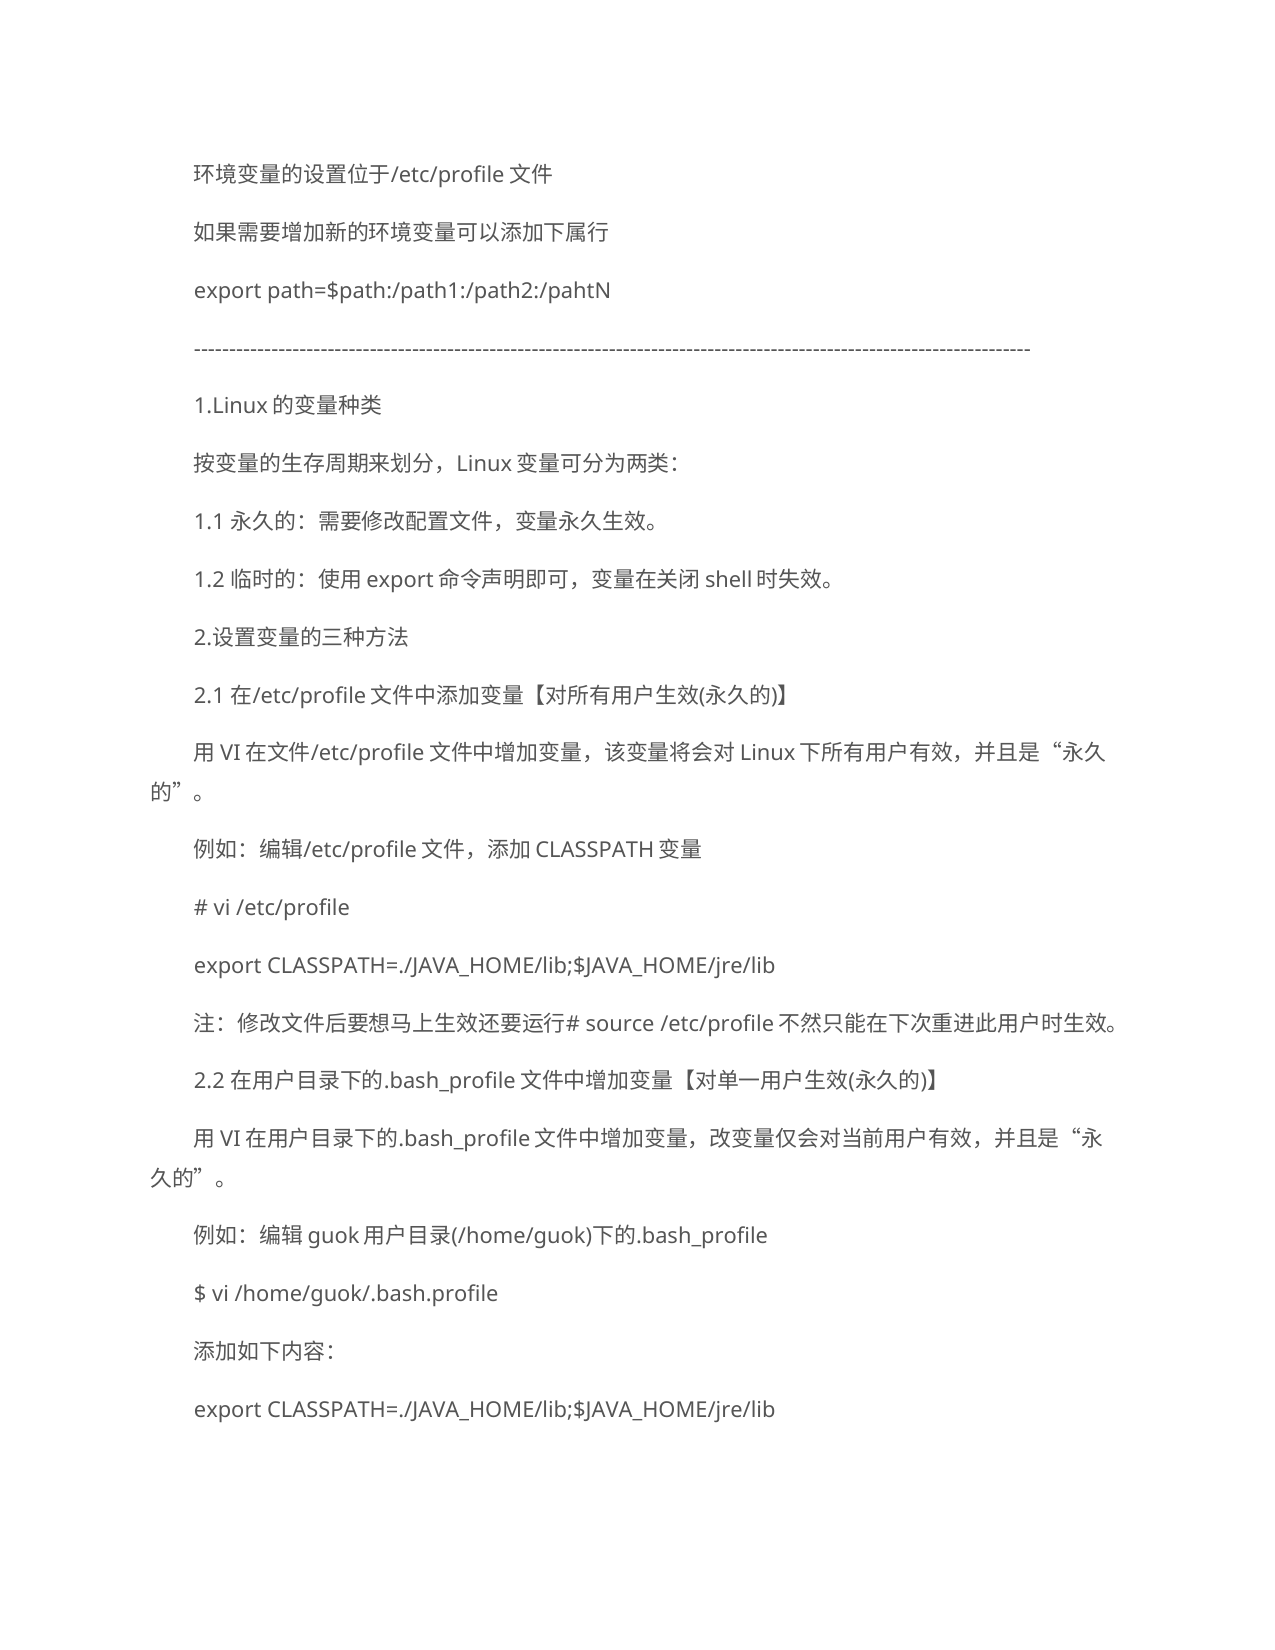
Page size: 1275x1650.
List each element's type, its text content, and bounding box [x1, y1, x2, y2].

text 2.1 在/etc/profile文件中添加变量【对所有用户生效(永久的)】 [150, 670, 1125, 709]
text 1.2 临时的：使用export命令声明即可，变量在关闭shell时失效。 [150, 555, 1125, 594]
text 用VI在文件/etc/profile文件中增加变量，该变量将会对Linux下所有用户有效，并且是“永久的”。 [150, 728, 1125, 806]
text 添加如下内容： [150, 1327, 1125, 1366]
text 例如：编辑guok用户目录(/home/guok)下的.bash_profile [150, 1211, 1125, 1250]
text export CLASSPATH=./JAVA_HOME/lib;$JAVA_HOME/jre/lib [150, 1384, 1125, 1423]
text 1.Linux的变量种类 [150, 381, 1125, 420]
text 环境变量的设置位于/etc/profile文件 [150, 150, 1125, 189]
text # vi /etc/profile [150, 883, 1125, 922]
text 按变量的生存周期来划分，Linux变量可分为两类： [150, 439, 1125, 478]
text ----------------------------------------------------------------------------------------------------------------------- [150, 323, 1125, 362]
text 如果需要增加新的环境变量可以添加下属行 [150, 208, 1125, 247]
text $ vi /home/guok/.bash.profile [150, 1269, 1125, 1308]
text 1.1 永久的：需要修改配置文件，变量永久生效。 [150, 497, 1125, 536]
text 用VI在用户目录下的.bash_profile文件中增加变量，改变量仅会对当前用户有效，并且是“永久的”。 [150, 1114, 1125, 1192]
text 例如：编辑/etc/profile文件，添加CLASSPATH变量 [150, 825, 1125, 864]
text export path=$path:/path1:/path2:/pahtN [150, 266, 1125, 305]
text 2.设置变量的三种方法 [150, 612, 1125, 652]
text 2.2 在用户目录下的.bash_profile文件中增加变量【对单一用户生效(永久的)】 [150, 1056, 1125, 1095]
text export CLASSPATH=./JAVA_HOME/lib;$JAVA_HOME/jre/lib [150, 941, 1125, 980]
text 注：修改文件后要想马上生效还要运行# source /etc/profile不然只能在下次重进此用户时生效。 [150, 998, 1125, 1037]
